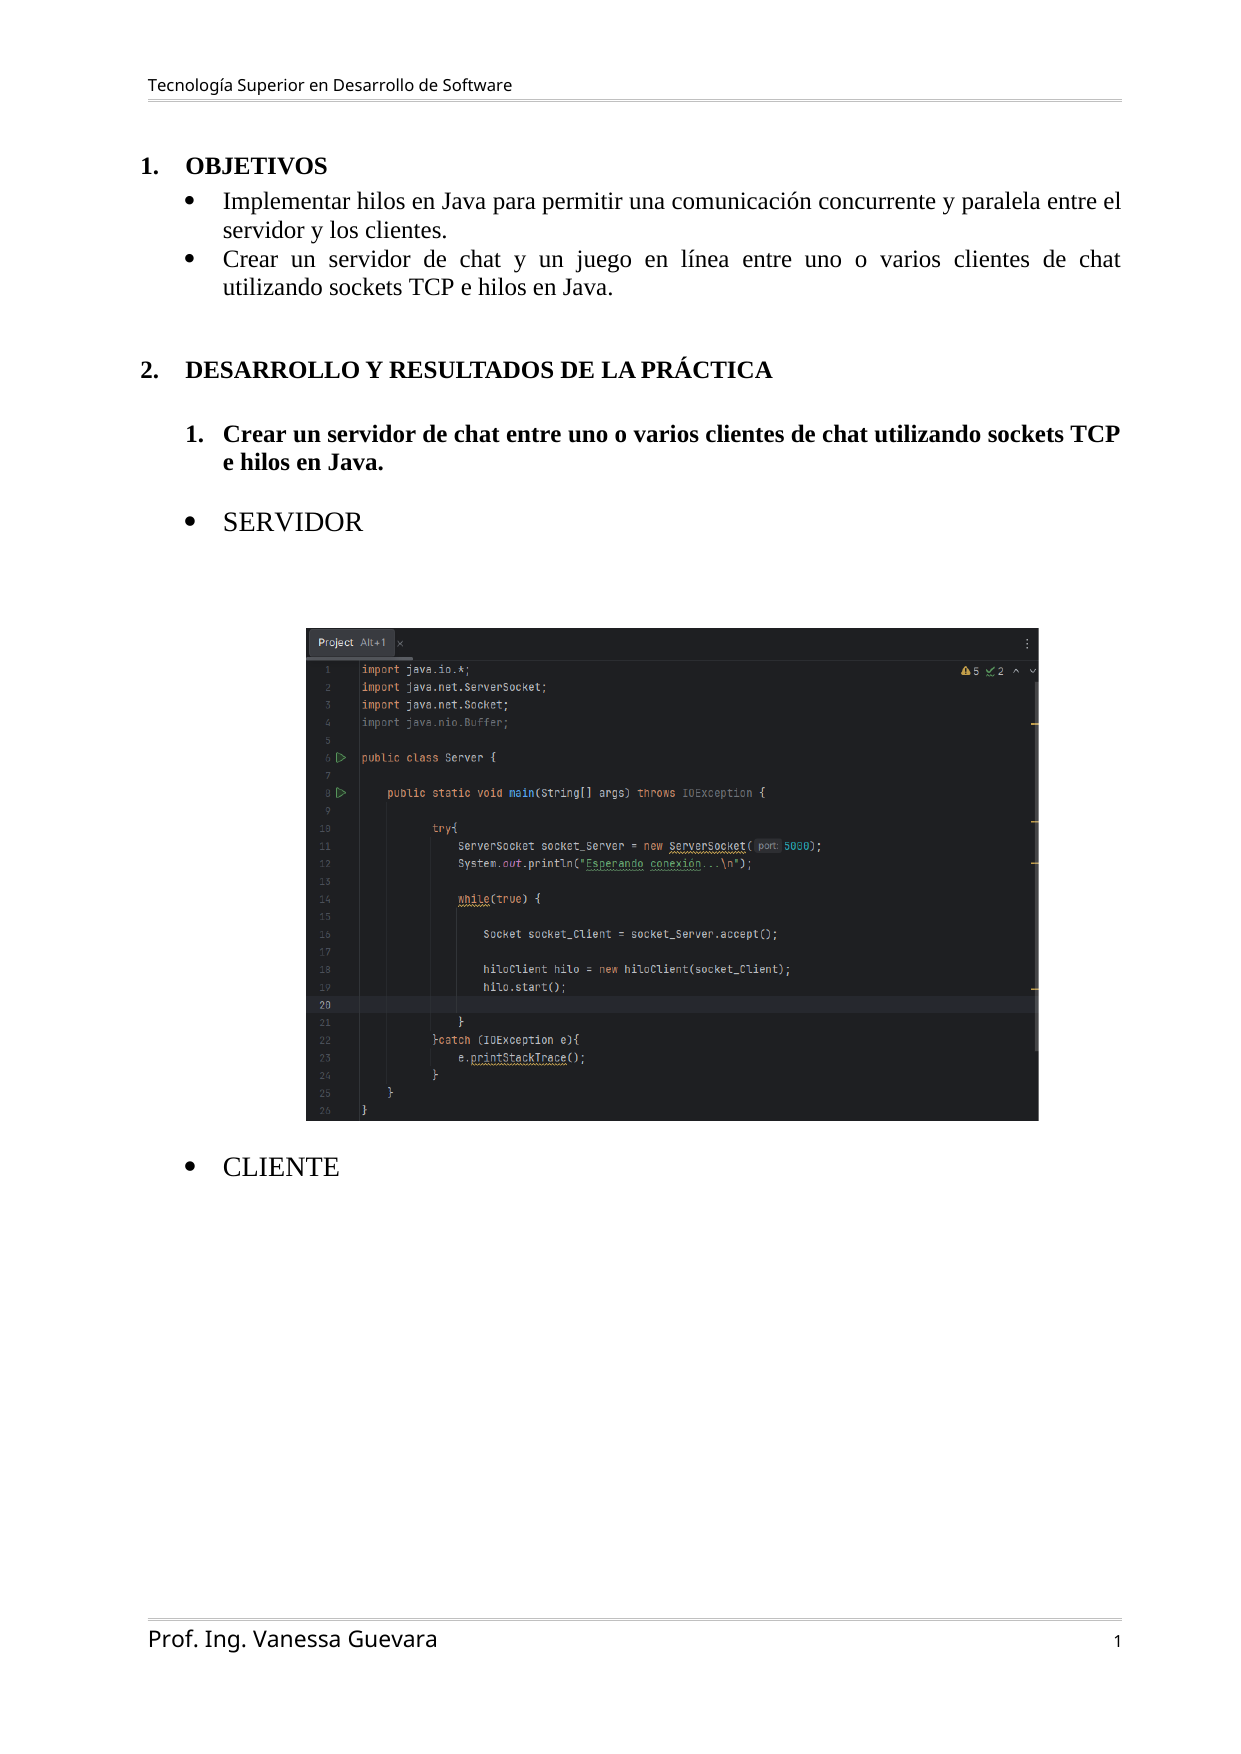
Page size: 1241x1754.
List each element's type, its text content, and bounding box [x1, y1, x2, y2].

subtitle OBJETIVOS [140, 151, 1122, 180]
list Implementar hilos en Java para permitir una comunicación concurrente y paralela entre el servidor y los clientes. [185, 186, 1122, 244]
picture [306, 628, 1039, 1121]
list CLIENTE [185, 1150, 1122, 1182]
subtitle DESARROLLO Y RESULTADOS DE LA PRÁCTICA [140, 355, 1122, 384]
list SERVIDOR [185, 505, 1122, 538]
list Crear un servidor de chat y un juego en línea entre uno o varios clientes de chat utilizando sockets TCP e hilos en Java. [185, 244, 1122, 301]
list Crear un servidor de chat entre uno o varios clientes de chat utilizando sockets TCP e hilos en Java. [185, 419, 1122, 476]
